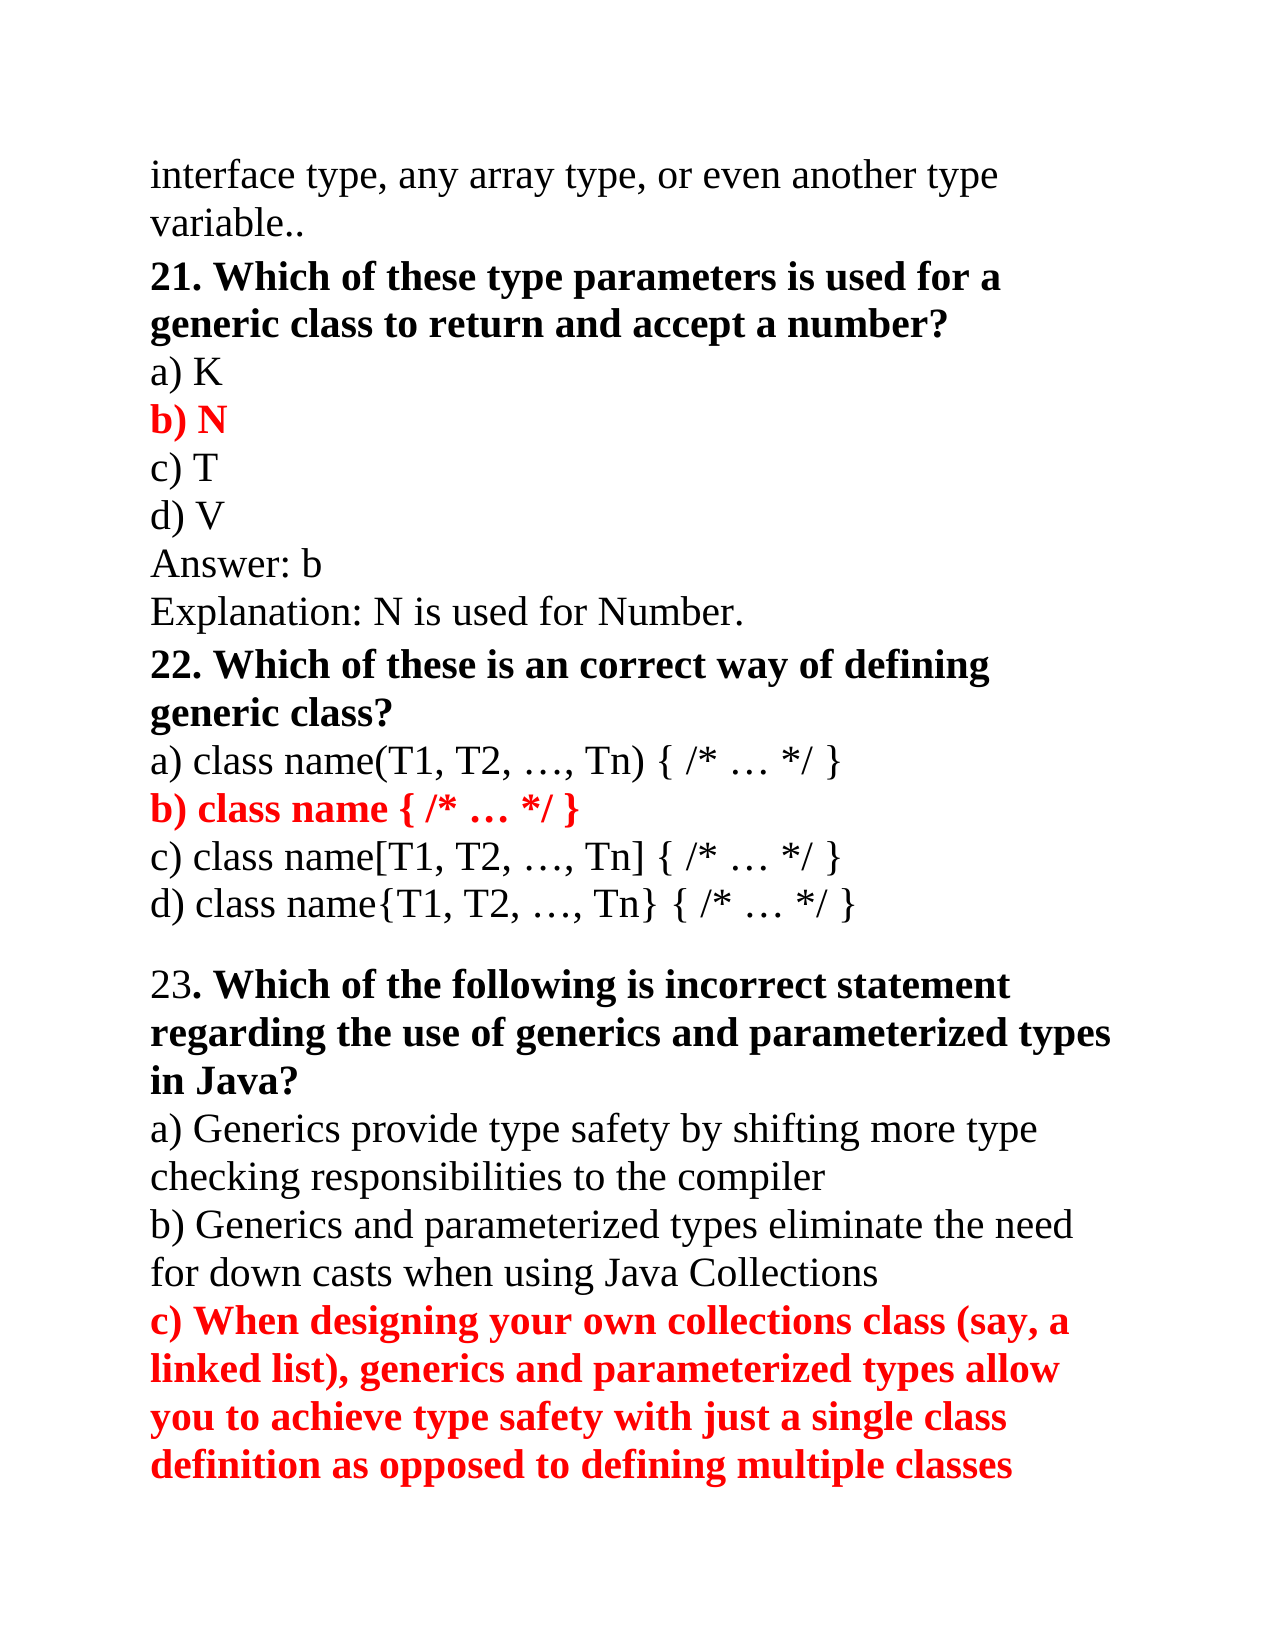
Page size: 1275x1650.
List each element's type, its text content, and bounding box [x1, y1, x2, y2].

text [150, 150, 1125, 246]
text 21. Which of these type parameters is used for a generic class to return and accept a number? a) K b) N c) T d) V Answer: b Explanation: N is used for Number. [150, 251, 1125, 634]
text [150, 960, 1125, 1487]
text 22. Which of these is an correct way of defining generic class? a) class name(T1, T2, …, Tn) { /* … */ } b) class name { /* … */ } c) class name[T1, T2, …, Tn] { /* … */ } d) class name{T1, T2, …, Tn} { /* … */ } [150, 639, 1125, 955]
